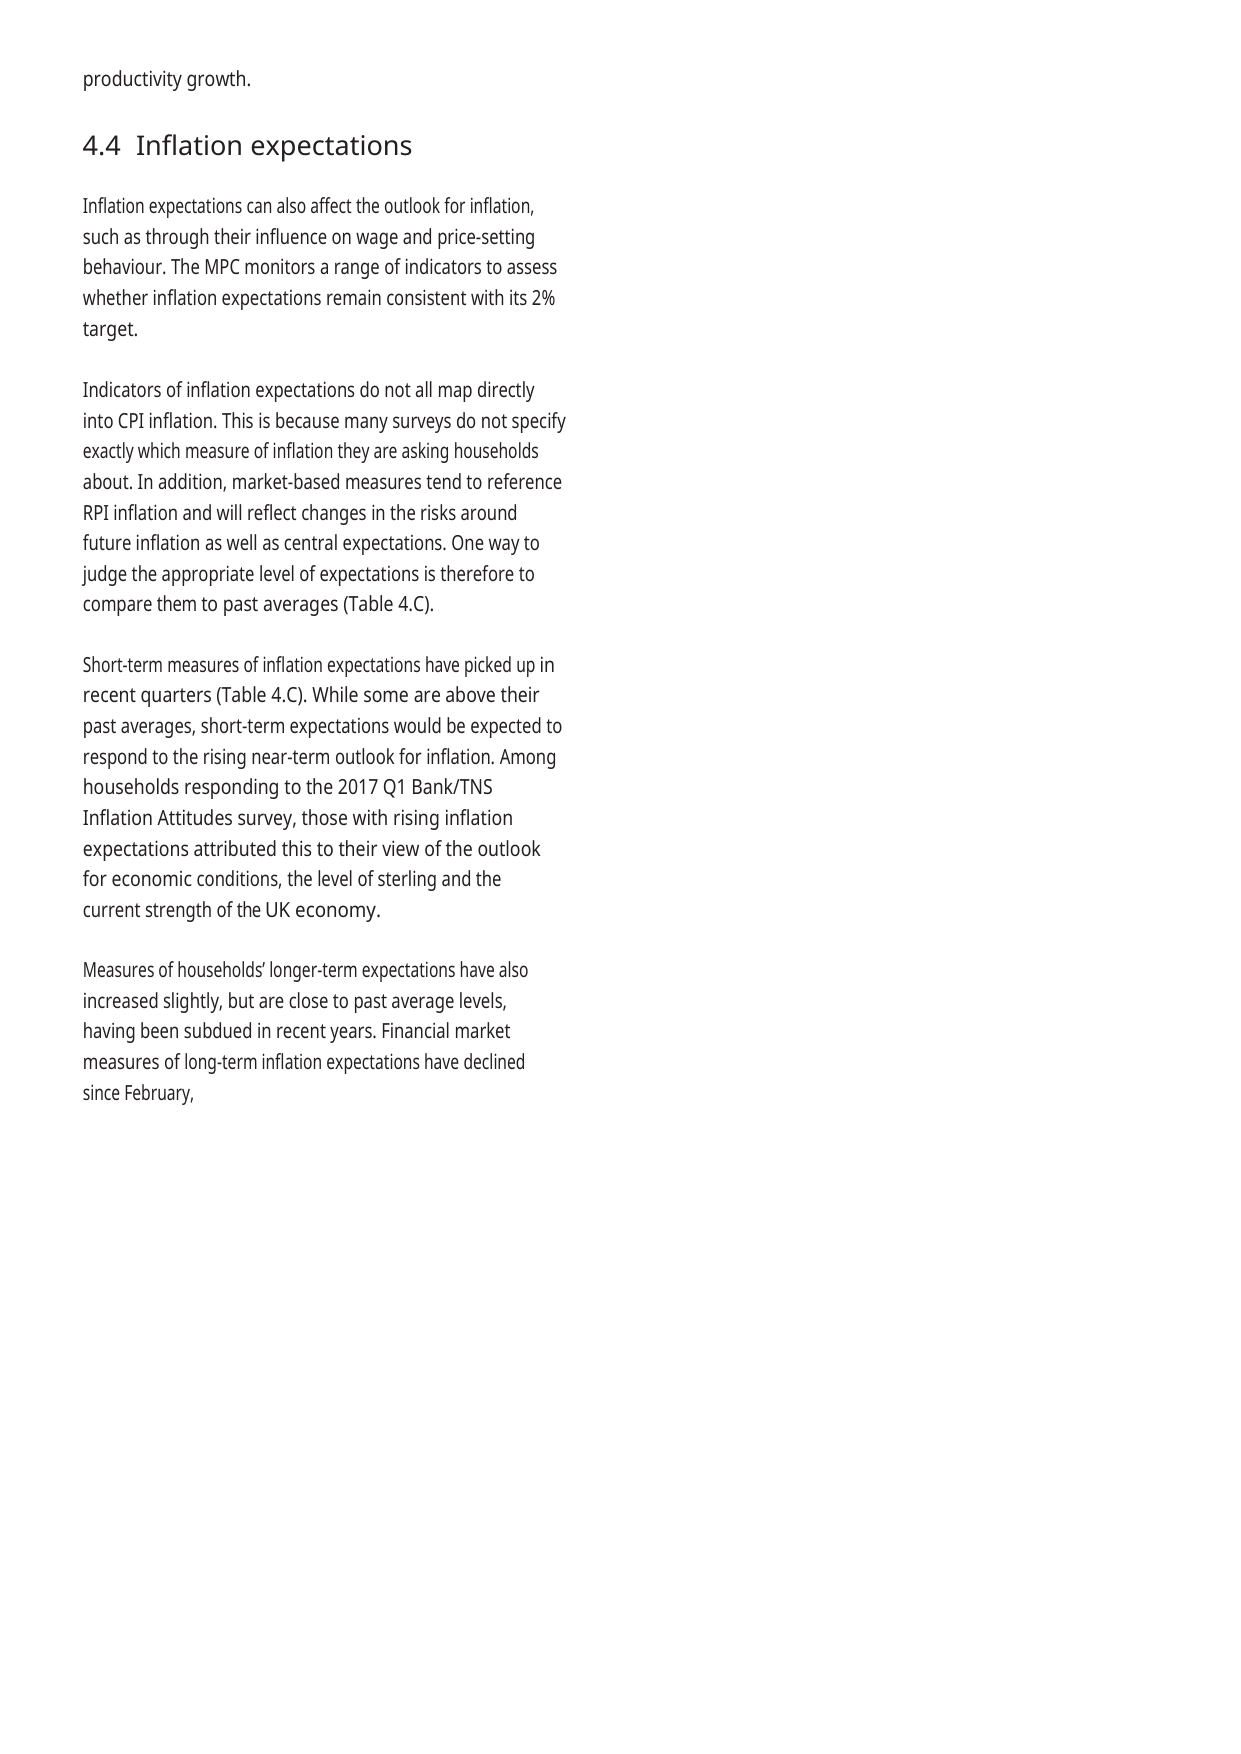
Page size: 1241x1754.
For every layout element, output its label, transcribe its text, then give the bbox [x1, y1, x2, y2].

text productivity growth. [83, 64, 601, 93]
list Inflation expectations [82, 126, 601, 163]
text Inflation expectations can also affect the outlook for inflation, such as through their influence on wage and price-setting behaviour. The MPC monitors a range of indicators to assess whether inflation expectations remain consistent with its 2% target. [83, 191, 563, 342]
text Measures of households’ longer-term expectations have also increased slightly, but are close to past average levels, having been subdued in recent years. Financial market measures of long-term inflation expectations have declined since February, [83, 955, 561, 1106]
text Indicators of inflation expectations do not all map directly into CPI inflation. This is because many surveys do not specify exactly which measure of inflation they are asking households about. In addition, market-based measures tend to reference RPI inflation and will reflect changes in the risks around future inflation as well as central expectations. One way to judge the appropriate level of expectations is therefore to compare them to past averages (Table 4.C). [83, 375, 567, 618]
text Short-term measures of inflation expectations have picked up in recent quarters (Table 4.C). While some are above their past averages, short-term expectations would be expected to respond to the rising near-term outlook for inflation. Among households responding to the 2017 Q1 Bank/TNS Inflation Attitudes survey, those with rising inflation expectations attributed this to their view of the outlook for economic conditions, the level of sterling and the current strength of the UK economy. [83, 650, 562, 923]
